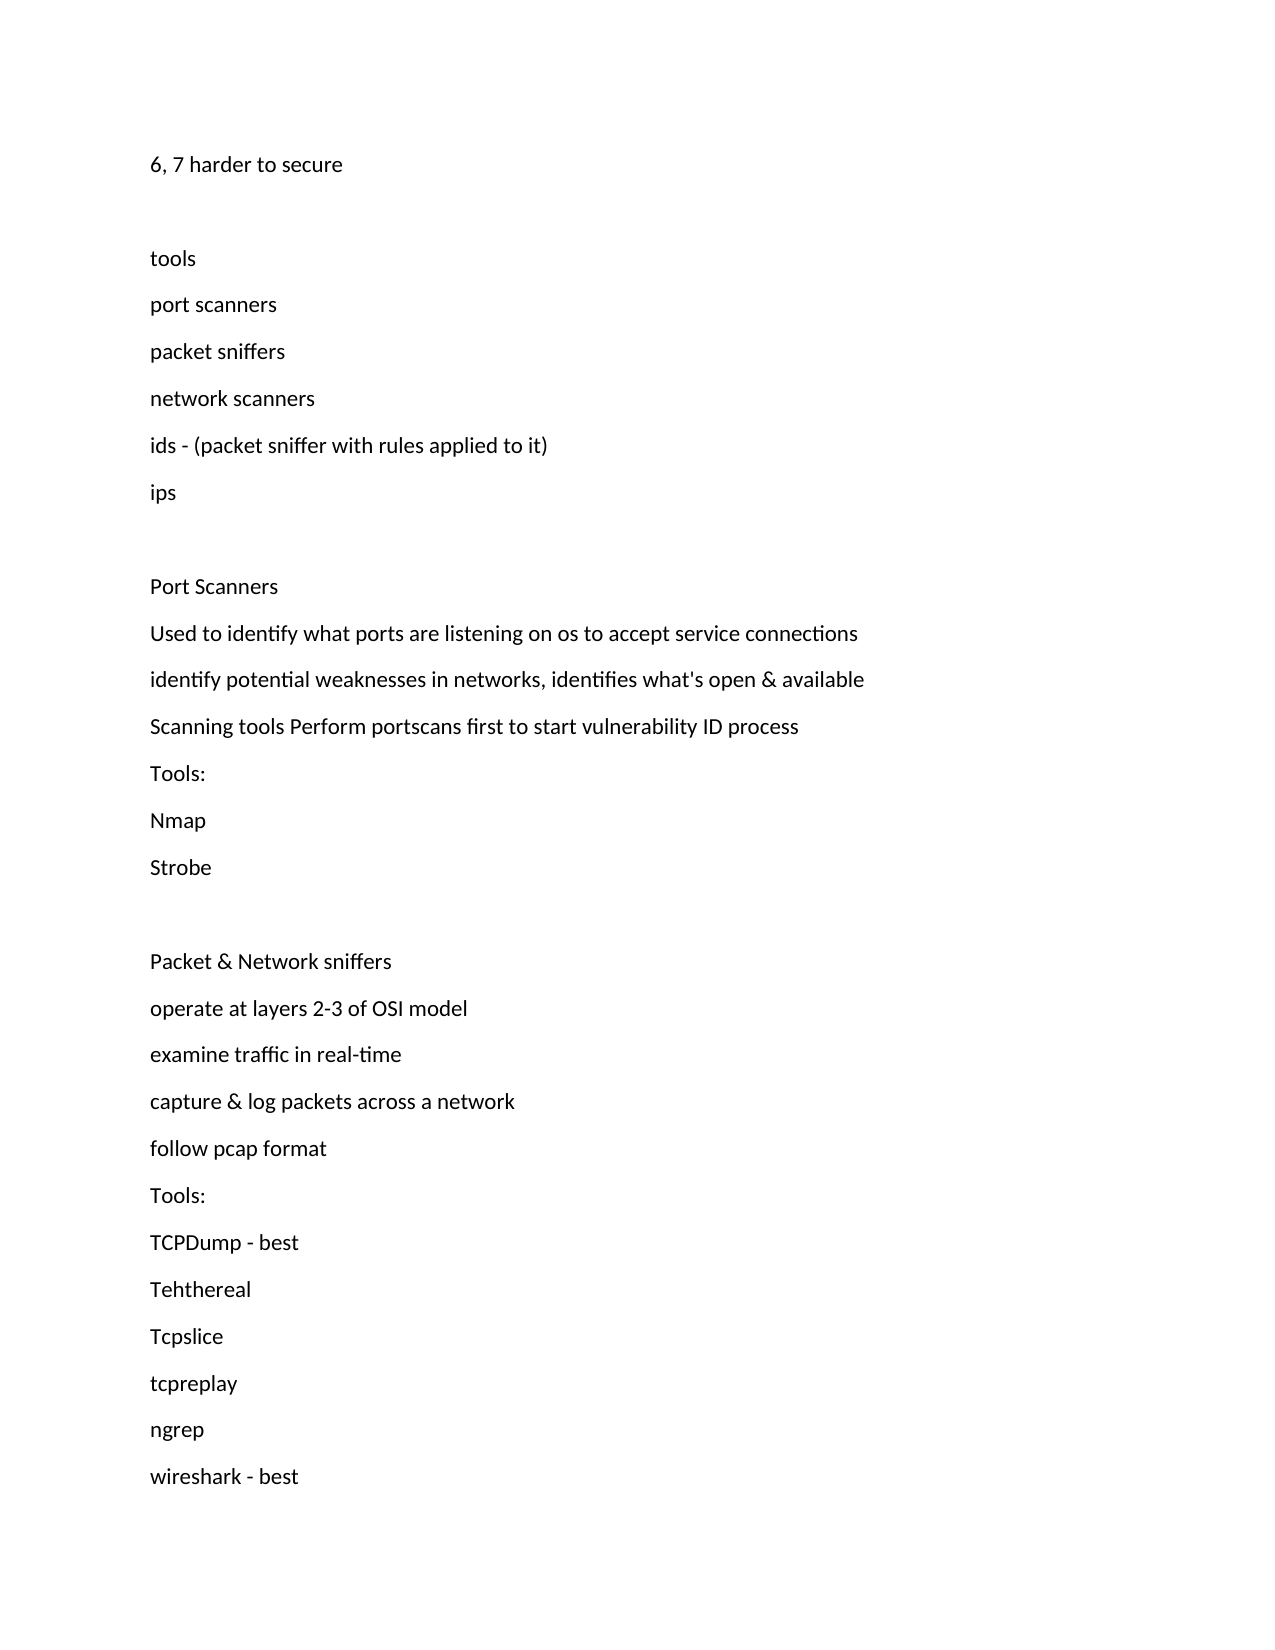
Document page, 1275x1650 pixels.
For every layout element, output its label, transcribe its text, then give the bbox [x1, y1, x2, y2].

text Port Scanners [150, 572, 1125, 600]
text Strobe [150, 853, 1125, 881]
text Tools: [150, 1181, 1125, 1209]
text ids - (packet sniffer with rules applied to it) [150, 431, 1125, 459]
text Used to identify what ports are listening on os to accept service connections [150, 619, 1125, 647]
text follow pcap format [150, 1134, 1125, 1162]
text Nmap [150, 806, 1125, 834]
text capture & log packets across a network [150, 1087, 1125, 1116]
text identify potential weaknesses in networks, identifies what's open & available [150, 666, 1125, 694]
text operate at layers 2-3 of OSI model [150, 994, 1125, 1022]
text 6, 7 harder to secure [150, 150, 1125, 178]
text Tcpslice [150, 1322, 1125, 1350]
text Packet & Network sniffers [150, 947, 1125, 975]
text ngrep [150, 1416, 1125, 1444]
text tcpreplay [150, 1369, 1125, 1397]
text Scanning tools Perform portscans first to start vulnerability ID process [150, 712, 1125, 741]
text Tools: [150, 759, 1125, 787]
text Tehthereal [150, 1275, 1125, 1303]
text tools [150, 244, 1125, 272]
text packet sniffers [150, 337, 1125, 366]
text examine traffic in real-time [150, 1041, 1125, 1069]
text ips [150, 478, 1125, 506]
text wireshark - best [150, 1462, 1125, 1491]
text port scanners [150, 291, 1125, 319]
text network scanners [150, 384, 1125, 412]
text TCPDump - best [150, 1228, 1125, 1256]
